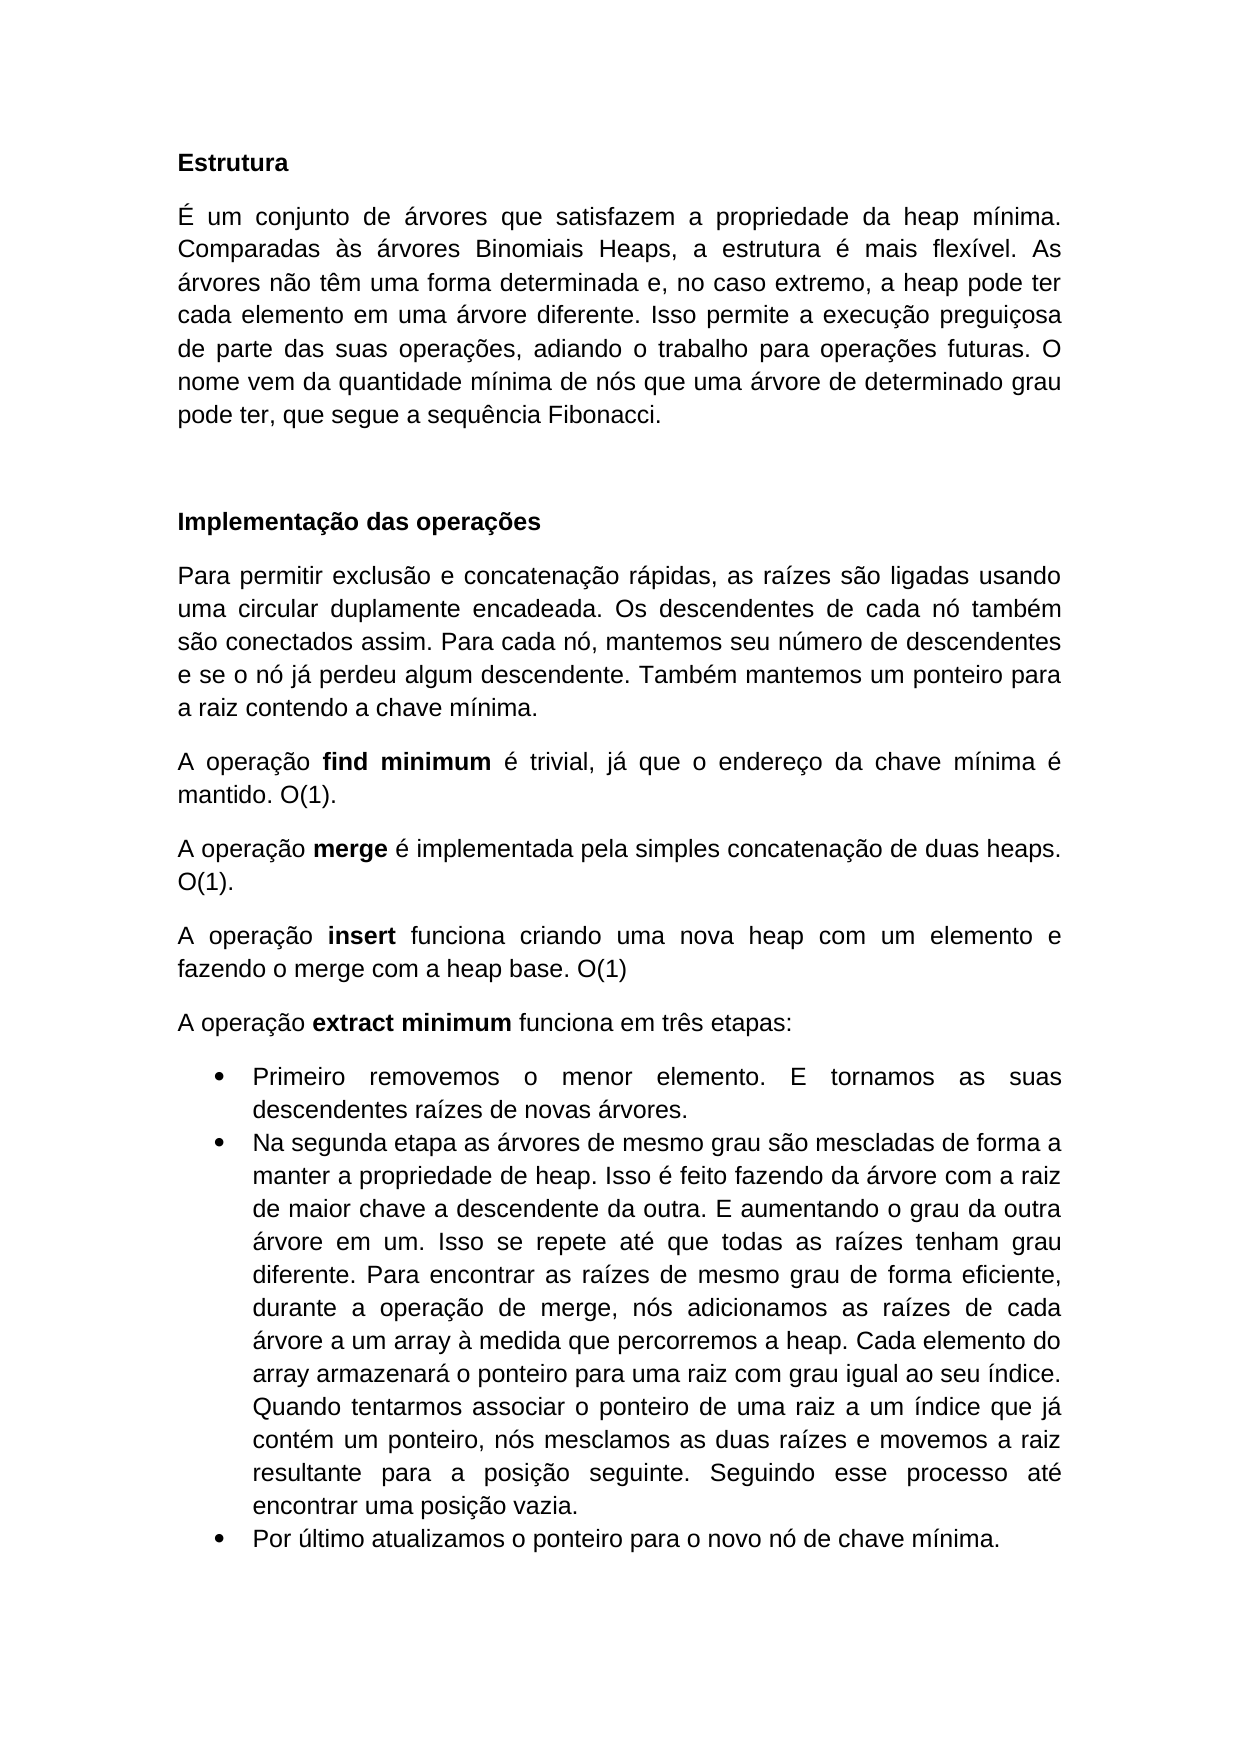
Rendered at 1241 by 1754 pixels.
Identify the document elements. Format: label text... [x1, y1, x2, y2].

text Para permitir exclusão e concatenação rápidas, as raízes são ligadas usando uma circular duplamente encadeada. Os descendentes de cada nó também são conectados assim. Para cada nó, mantemos seu número de descendentes e se o nó já perdeu algum descendente. Também mantemos um ponteiro para a raiz contendo a chave mínima. [177, 561, 1063, 722]
list Primeiro removemos o menor elemento. E tornamos as suas descendentes raízes de novas árvores. [215, 1062, 1063, 1123]
text A operação insert funciona criando uma nova heap com um elemento e fazendo o merge com a heap base. O(1) [177, 921, 1063, 983]
text A operação extract minimum funciona em três etapas: [177, 1008, 1063, 1036]
list Por último atualizamos o ponteiro para o novo nó de chave mínima. [215, 1524, 1063, 1553]
text Implementação das operações [177, 507, 1063, 536]
text A operação merge é implementada pela simples concatenação de duas heaps. O(1). [177, 834, 1063, 896]
text A operação find minimum é trivial, já que o endereço da chave mínima é mantido. O(1). [177, 747, 1063, 809]
list Na segunda etapa as árvores de mesmo grau são mescladas de forma a manter a propriedade de heap. Isso é feito fazendo da árvore com a raiz de maior chave a descendente da outra. E aumentando o grau da outra árvore em um. Isso se repete até que todas as raízes tenham grau diferente. Para encontrar as raízes de mesmo grau de forma eficiente, durante a operação de merge, nós adicionamos as raízes de cada árvore a um array à medida que percorremos a heap. Cada elemento do array armazenará o ponteiro para uma raiz com grau igual ao seu índice. Quando tentarmos associar o ponteiro de uma raiz a um índice que já contém um ponteiro, nós mesclamos as duas raízes e movemos a raiz resultante para a posição seguinte. Seguindo esse processo até encontrar uma posição vazia. [215, 1128, 1063, 1520]
text Estrutura [177, 148, 1063, 176]
text É um conjunto de árvores que satisfazem a propriedade da heap mínima. Comparadas às árvores Binomiais Heaps, a estrutura é mais flexível. As árvores não têm uma forma determinada e, no caso extremo, a heap pode ter cada elemento em uma árvore diferente. Isso permite a execução preguiçosa de parte das suas operações, adiando o trabalho para operações futuras. O nome vem da quantidade mínima de nós que uma árvore de determinado grau pode ter, que segue a sequência Fibonacci. [177, 201, 1063, 428]
